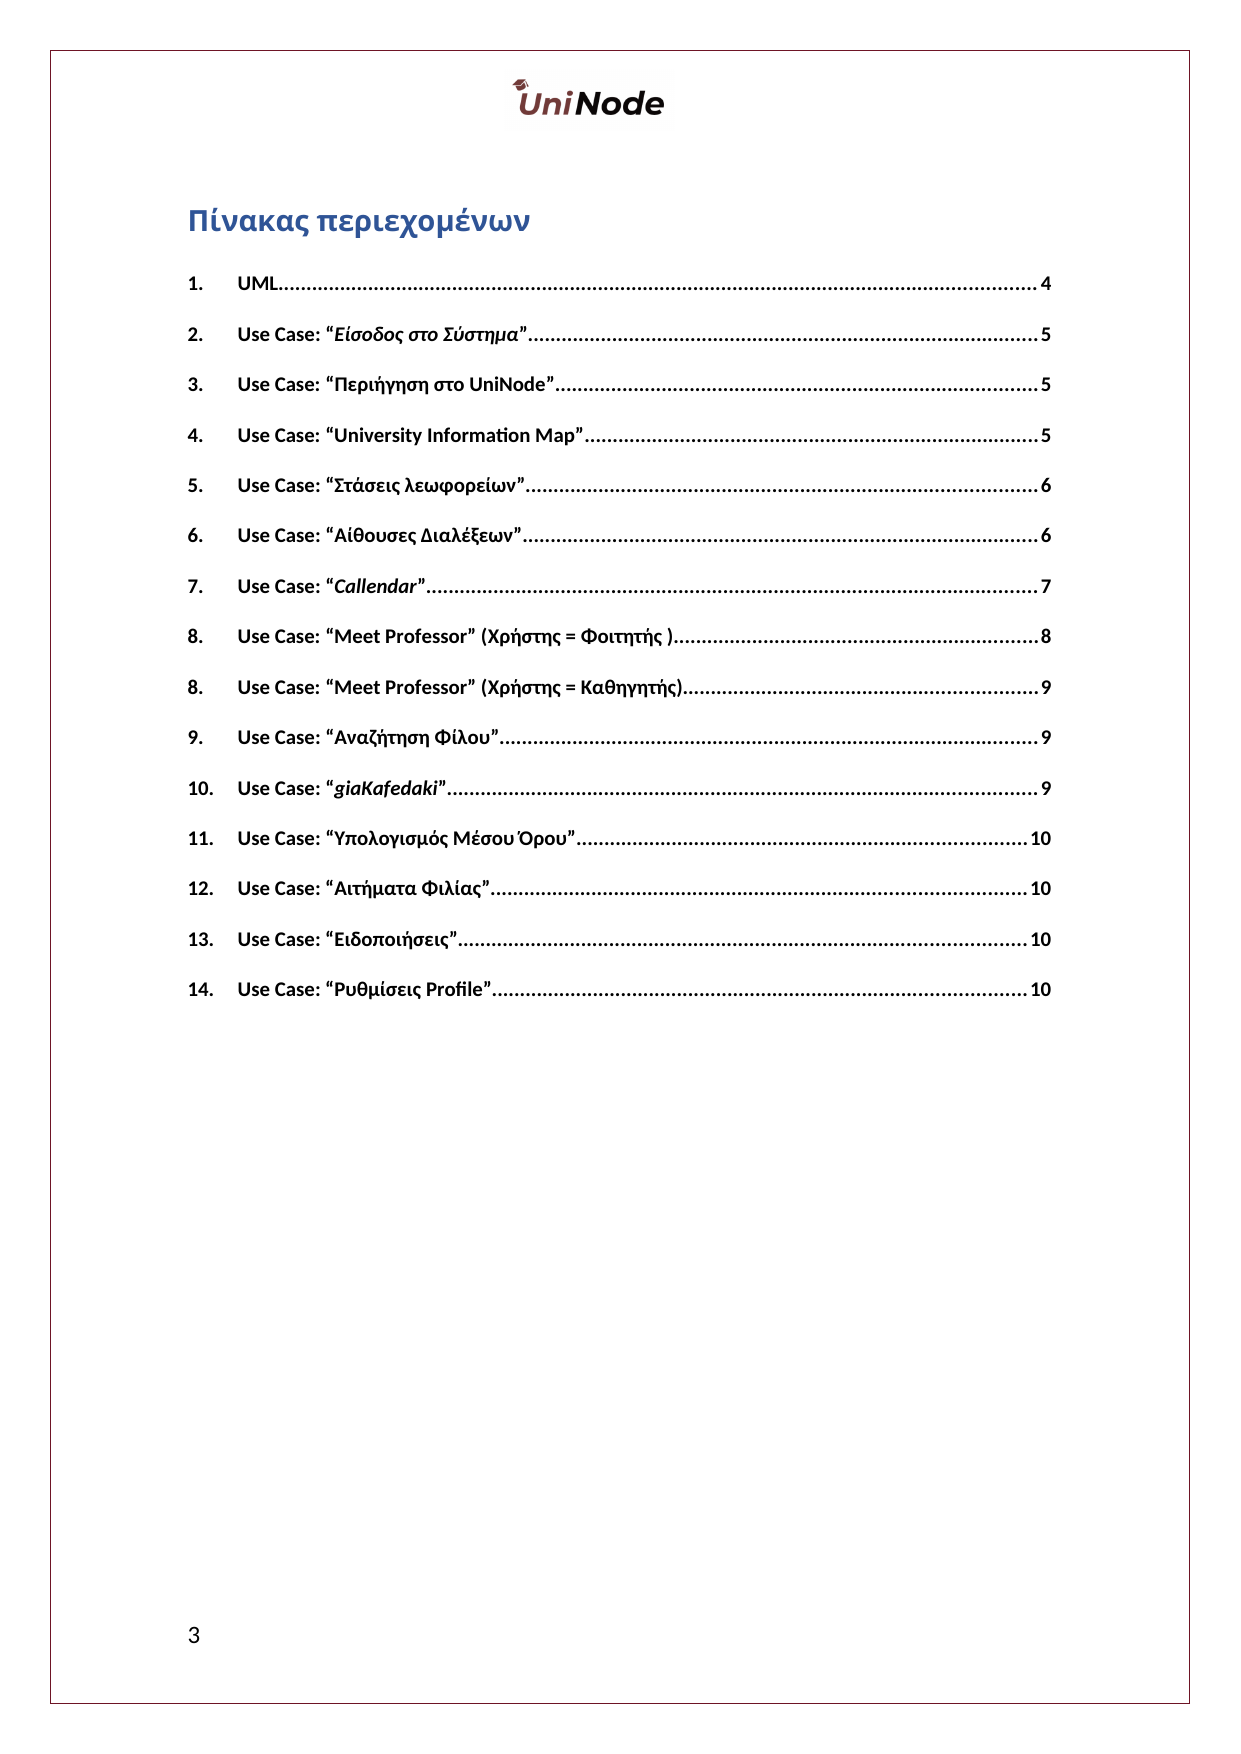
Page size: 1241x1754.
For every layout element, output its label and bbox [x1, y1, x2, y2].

picture [503, 69, 675, 131]
